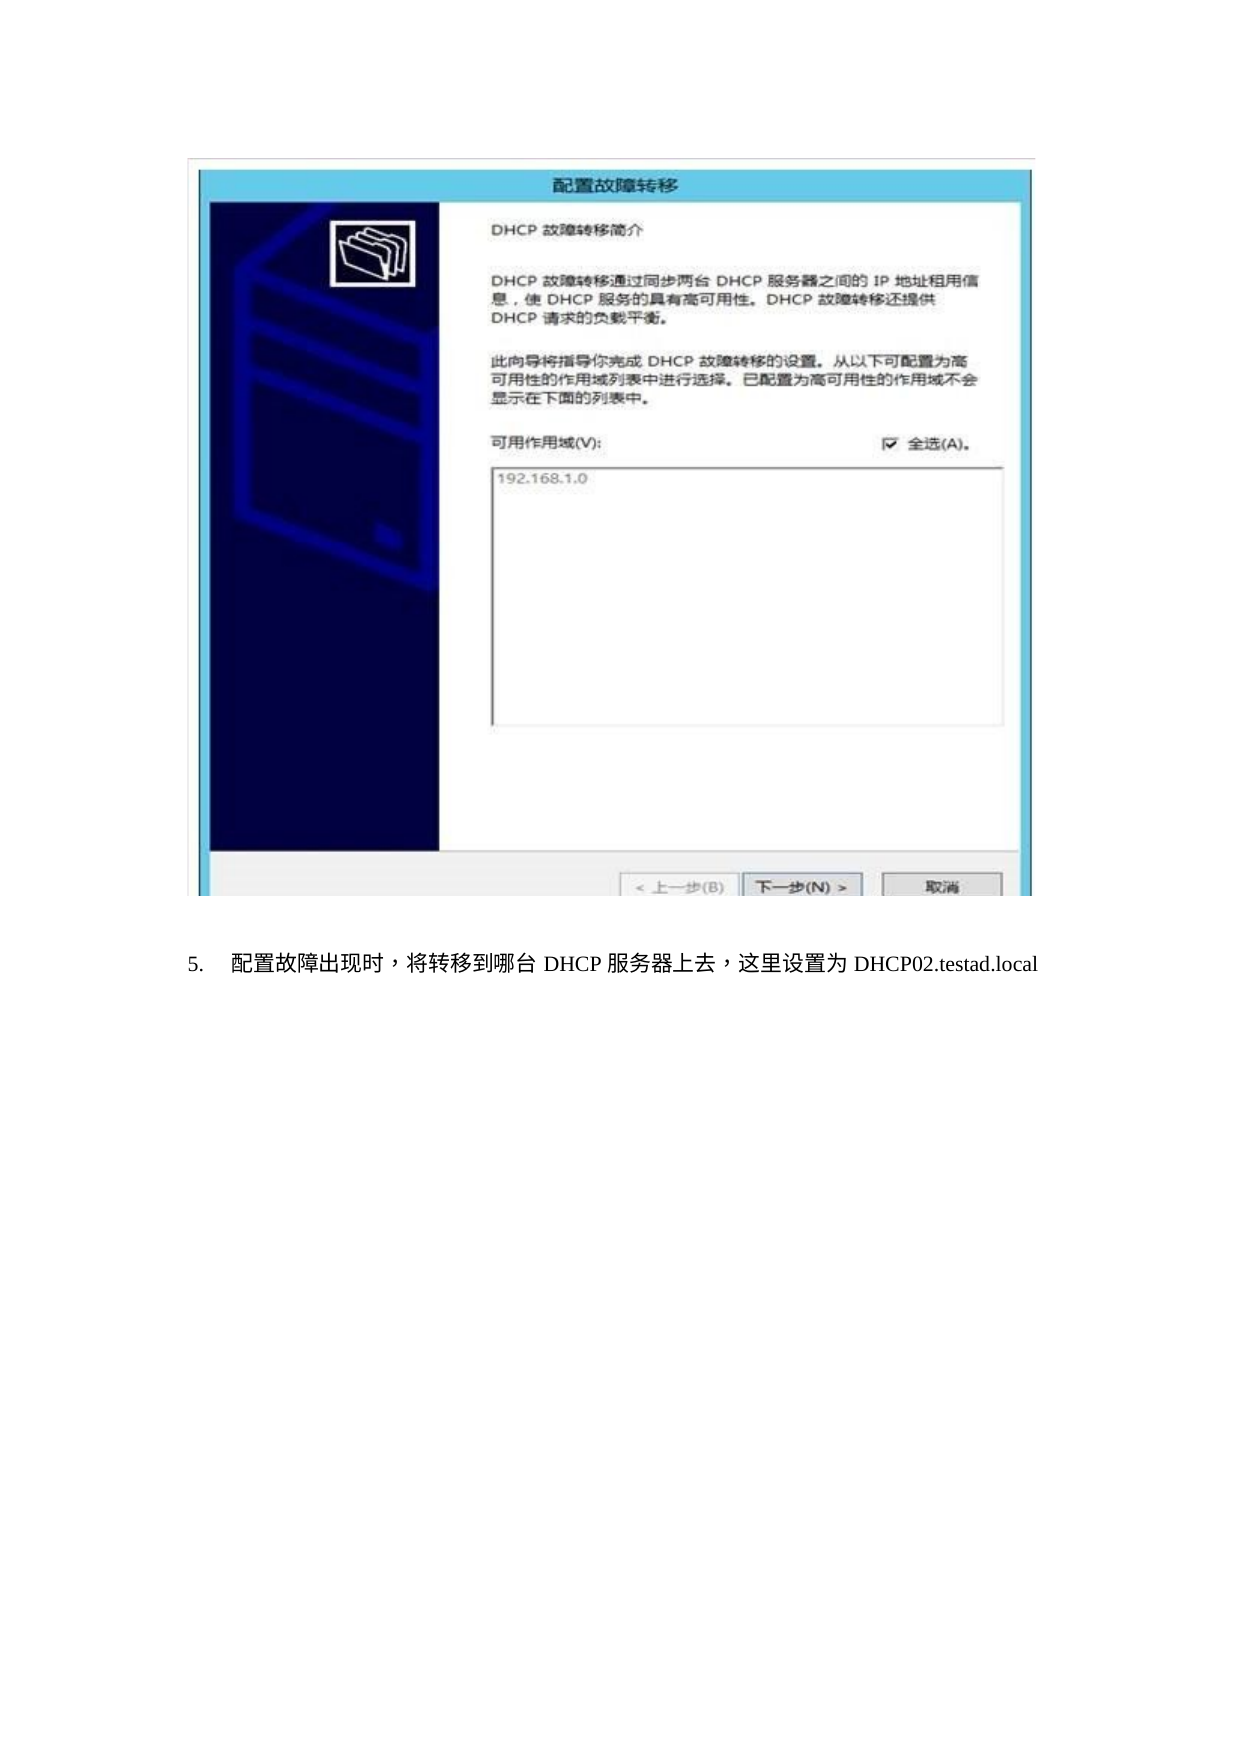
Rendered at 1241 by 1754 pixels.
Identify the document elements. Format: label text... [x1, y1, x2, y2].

text 5. 配置故障出现时，将转移到哪台 DHCP 服务器上去，这里设置为 DHCP02.testad.local [187, 945, 1065, 978]
picture [187, 158, 1036, 896]
